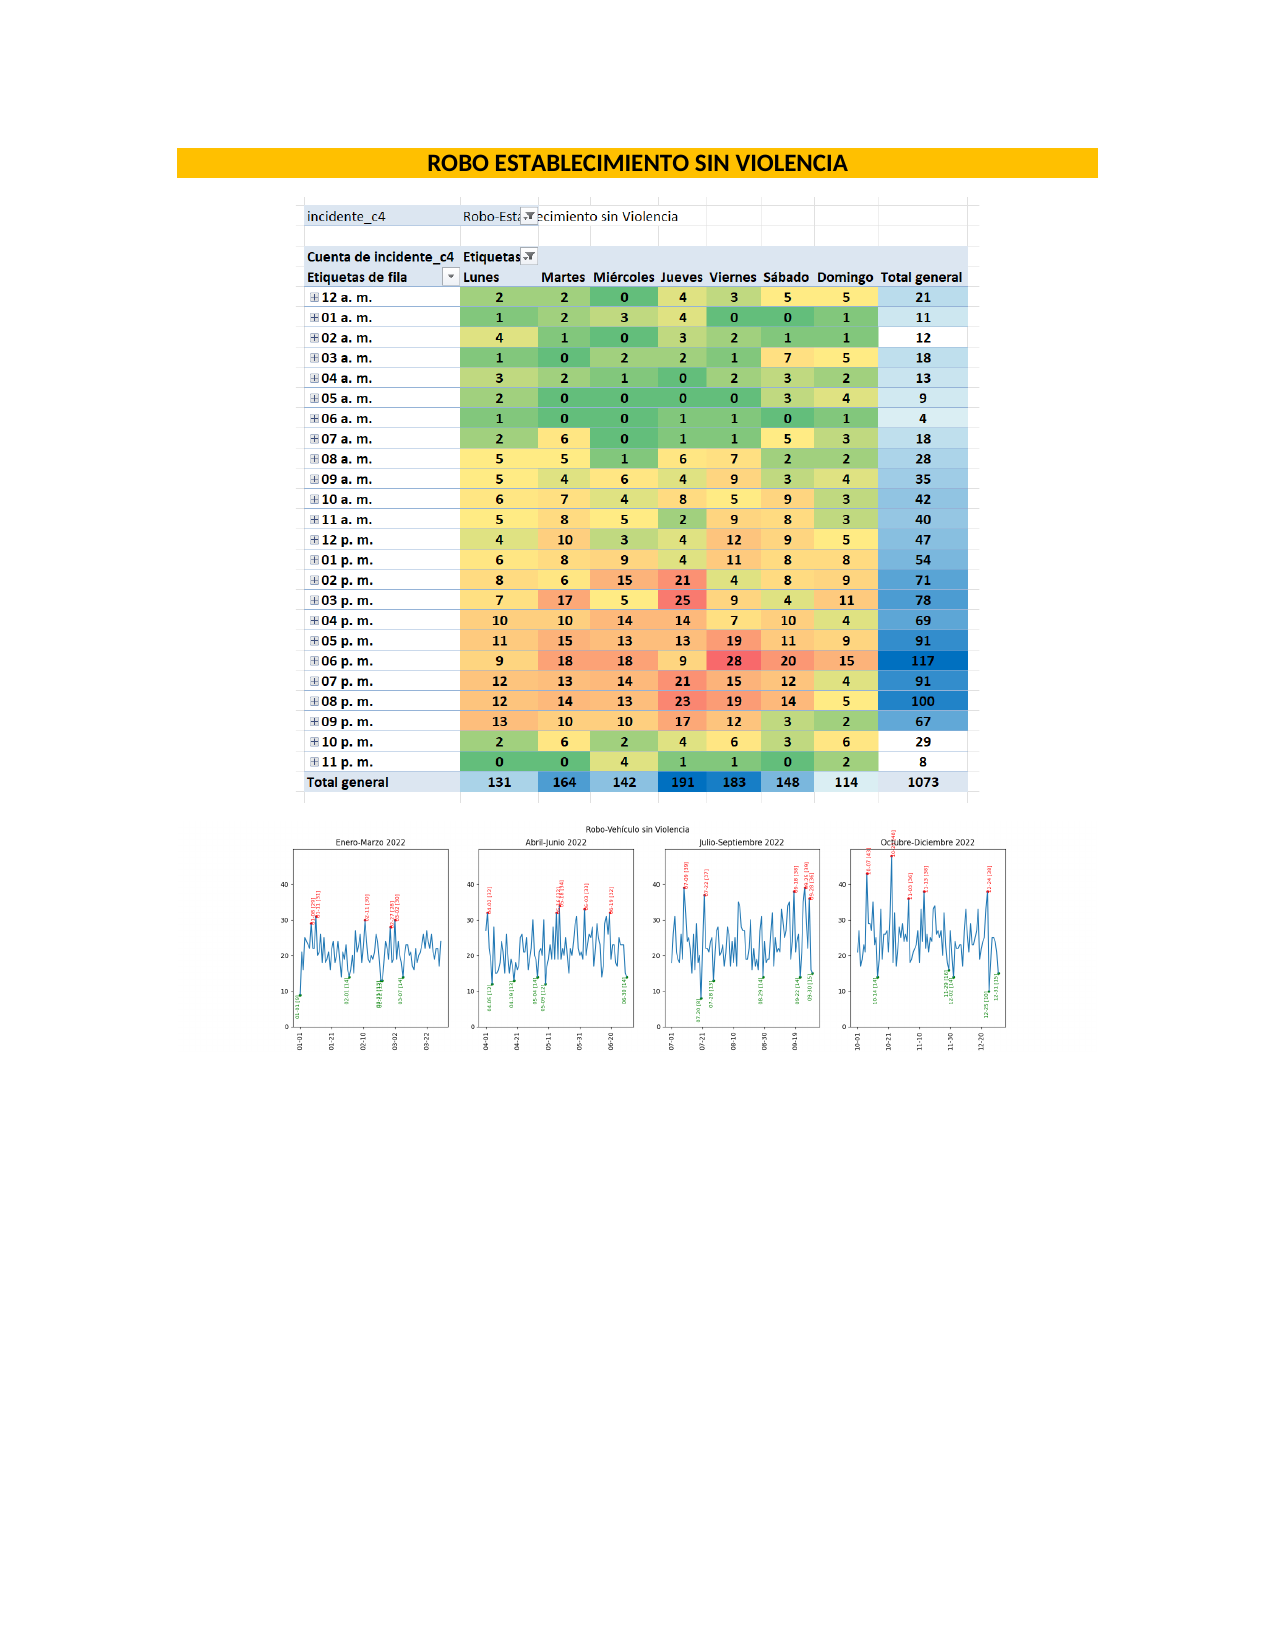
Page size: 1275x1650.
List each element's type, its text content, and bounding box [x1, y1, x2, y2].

text ROBO ESTABLECIMIENTO SIN VIOLENCIA [177, 148, 1098, 178]
picture [178, 821, 1097, 1052]
picture [295, 197, 980, 803]
